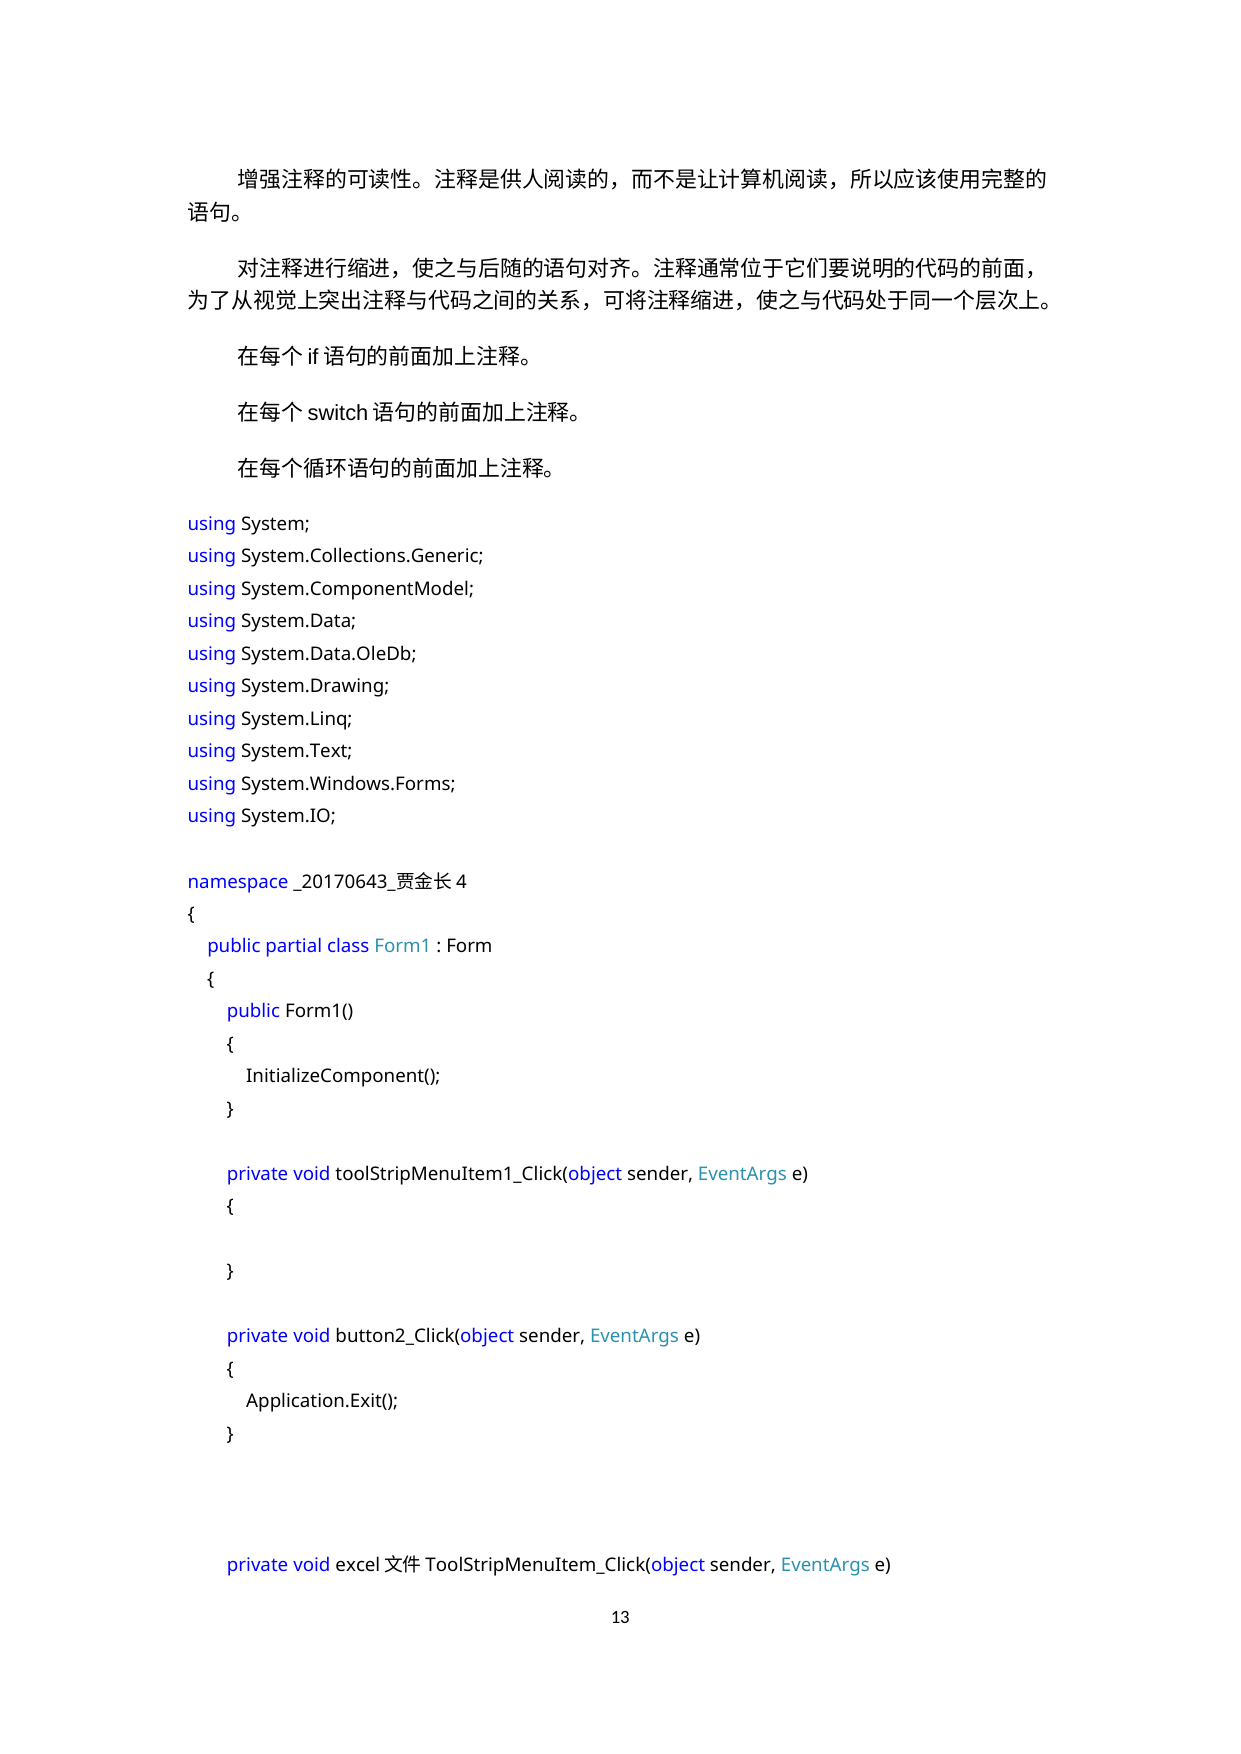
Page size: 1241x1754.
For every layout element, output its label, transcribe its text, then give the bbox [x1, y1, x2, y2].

text 对注释进行缩进，使之与后随的语句对齐。注释通常位于它们要说明的代码的前面，为了从视觉上突出注释与代码之间的关系，可将注释缩进，使之与代码处于同一个层次上。 [187, 250, 1053, 315]
text private void toolStripMenuItem1_Click(object sender, EventArgs e) [187, 1157, 1053, 1189]
text } [187, 1254, 1053, 1287]
text using System; [187, 507, 1053, 539]
text Application.Exit(); [187, 1384, 1053, 1417]
text using System.Windows.Forms; [187, 767, 1053, 799]
text } [187, 1092, 1053, 1124]
text using System.ComponentModel; [187, 572, 1053, 604]
text using System.Data; [187, 604, 1053, 637]
text 在每个switch语句的前面加上注释。 [187, 395, 1053, 427]
text { [187, 962, 1053, 994]
text { [187, 1027, 1053, 1059]
text using System.Drawing; [187, 669, 1053, 702]
text 在每个循环语句的前面加上注释。 [187, 451, 1053, 483]
text namespace _20170643_贾金长4 [187, 864, 1053, 897]
text { [187, 1189, 1053, 1222]
text } [187, 1417, 1053, 1449]
text 增强注释的可读性。注释是供人阅读的，而不是让计算机阅读，所以应该使用完整的语句。 [187, 162, 1053, 227]
text using System.Linq; [187, 702, 1053, 734]
text private void button2_Click(object sender, EventArgs e) [187, 1319, 1053, 1352]
text private void excel文件ToolStripMenuItem_Click(object sender, EventArgs e) [187, 1547, 1053, 1579]
text using System.Text; [187, 734, 1053, 767]
text { [187, 897, 1053, 929]
text using System.IO; [187, 799, 1053, 832]
text using System.Data.OleDb; [187, 637, 1053, 669]
text { [187, 1352, 1053, 1384]
text InitializeComponent(); [187, 1059, 1053, 1092]
text public Form1() [187, 994, 1053, 1027]
text using System.Collections.Generic; [187, 539, 1053, 572]
text 在每个if语句的前面加上注释。 [187, 339, 1053, 371]
text public partial class Form1 : Form [187, 929, 1053, 962]
